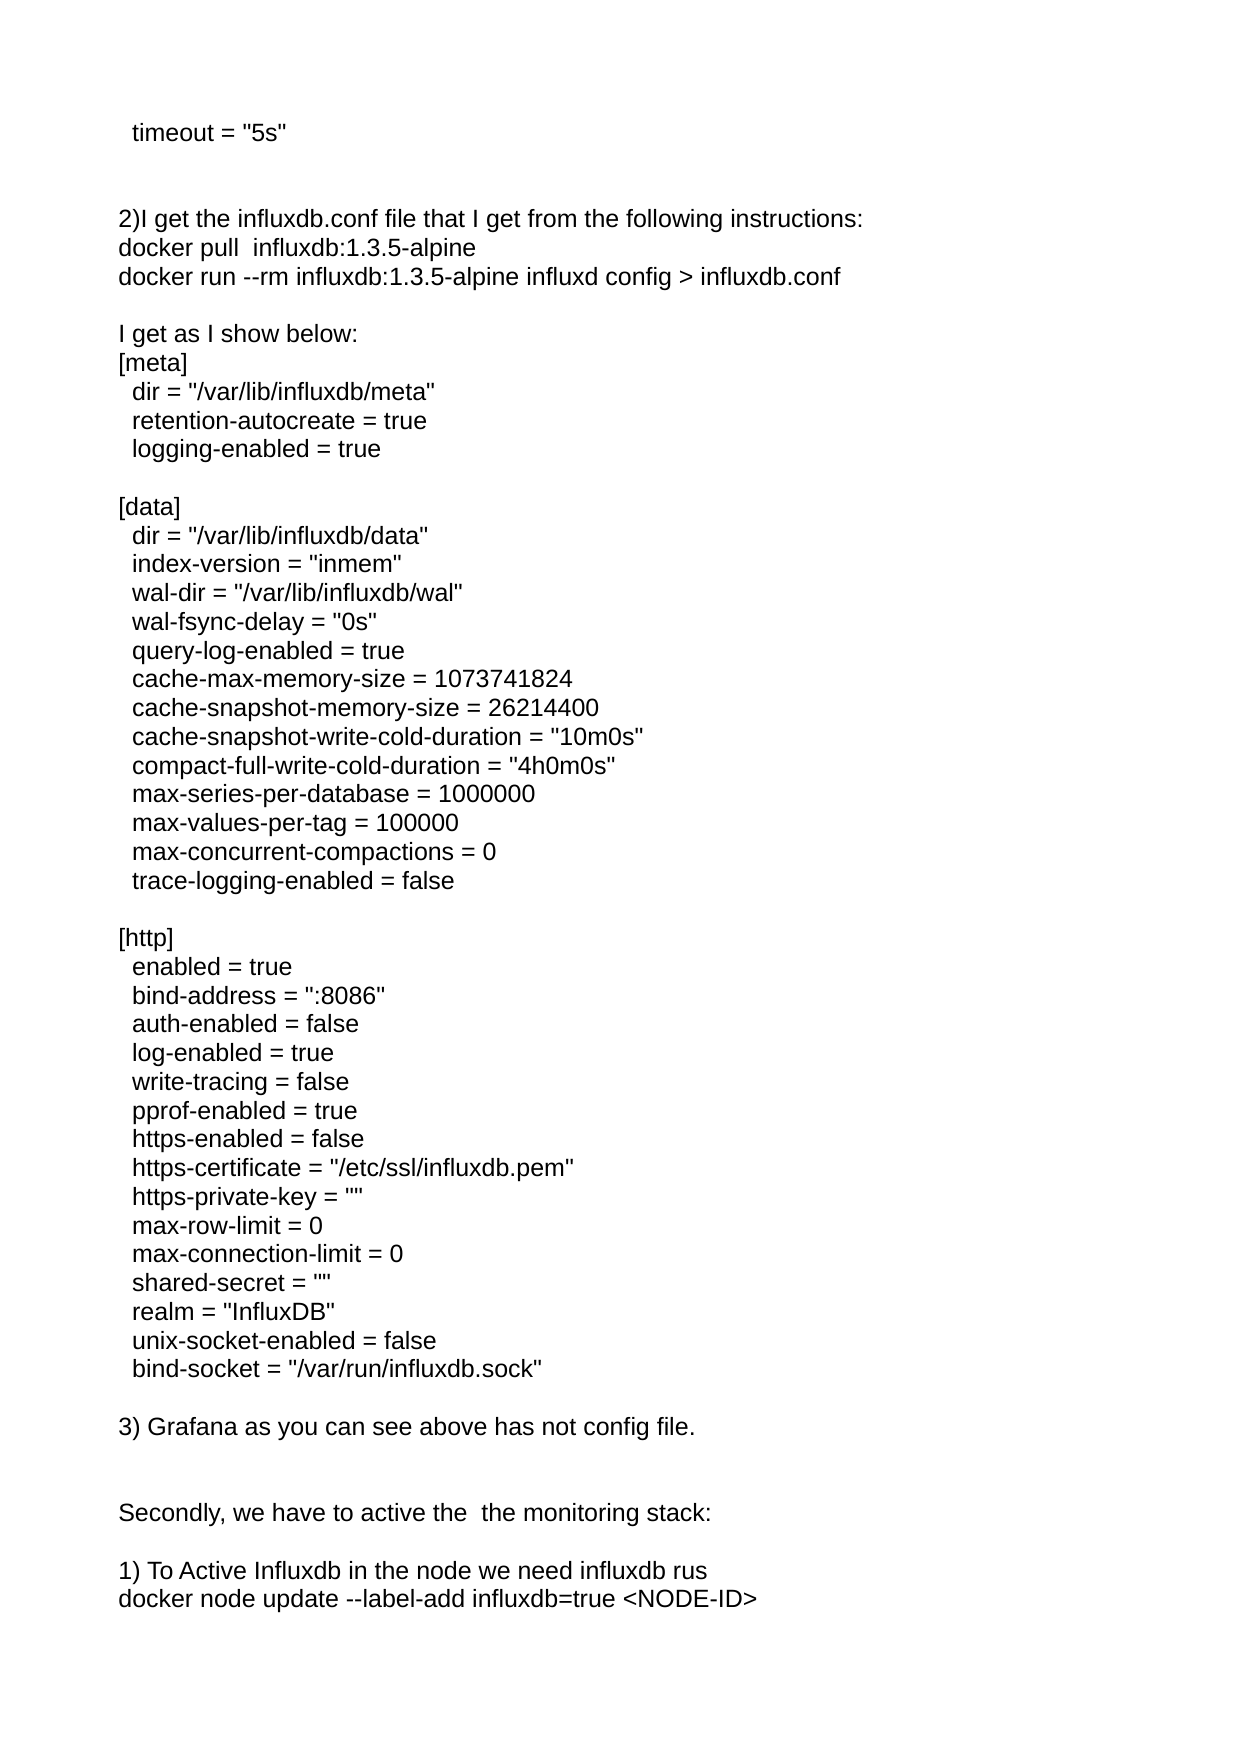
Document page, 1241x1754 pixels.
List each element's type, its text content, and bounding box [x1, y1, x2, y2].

text auth-enabled = false [118, 1009, 1122, 1038]
text [meta] [118, 348, 1122, 377]
text write-tracing = false [118, 1067, 1122, 1096]
text bind-socket = "/var/run/influxdb.sock" [118, 1354, 1122, 1383]
text 2)I get the influxdb.conf file that I get from the following instructions: [118, 204, 1122, 233]
text https-certificate = "/etc/ssl/influxdb.pem" [118, 1153, 1122, 1182]
text docker node update --label-add influxdb=true <NODE-ID> [118, 1584, 1122, 1613]
text docker run --rm influxdb:1.3.5-alpine influxd config > influxdb.conf [118, 262, 1122, 291]
text [data] [118, 492, 1122, 521]
text 3) Grafana as you can see above has not config file. [118, 1412, 1122, 1441]
text index-version = "inmem" [118, 549, 1122, 578]
text cache-max-memory-size = 1073741824 [118, 664, 1122, 693]
text enabled = true [118, 952, 1122, 981]
text cache-snapshot-memory-size = 26214400 [118, 693, 1122, 722]
text log-enabled = true [118, 1038, 1122, 1067]
text cache-snapshot-write-cold-duration = "10m0s" [118, 722, 1122, 751]
text unix-socket-enabled = false [118, 1326, 1122, 1354]
text retention-autocreate = true [118, 406, 1122, 434]
text https-enabled = false [118, 1124, 1122, 1153]
text docker pull influxdb:1.3.5-alpine [118, 233, 1122, 262]
text compact-full-write-cold-duration = "4h0m0s" [118, 751, 1122, 779]
text max-connection-limit = 0 [118, 1239, 1122, 1268]
text trace-logging-enabled = false [118, 866, 1122, 894]
text timeout = "5s" [118, 118, 1122, 147]
text shared-secret = "" [118, 1268, 1122, 1297]
text bind-address = ":8086" [118, 981, 1122, 1009]
text [http] [118, 923, 1122, 952]
text 1) To Active Influxdb in the node we need influxdb rus [118, 1556, 1122, 1584]
text max-row-limit = 0 [118, 1211, 1122, 1239]
text dir = "/var/lib/influxdb/meta" [118, 377, 1122, 406]
text I get as I show below: [118, 319, 1122, 348]
text realm = "InfluxDB" [118, 1297, 1122, 1326]
text query-log-enabled = true [118, 636, 1122, 664]
text wal-dir = "/var/lib/influxdb/wal" [118, 578, 1122, 607]
text logging-enabled = true [118, 434, 1122, 463]
text dir = "/var/lib/influxdb/data" [118, 521, 1122, 549]
text wal-fsync-delay = "0s" [118, 607, 1122, 636]
text https-private-key = "" [118, 1182, 1122, 1211]
text max-concurrent-compactions = 0 [118, 837, 1122, 866]
text Secondly, we have to active the the monitoring stack: [118, 1498, 1122, 1527]
text pprof-enabled = true [118, 1096, 1122, 1124]
text max-series-per-database = 1000000 [118, 779, 1122, 808]
text max-values-per-tag = 100000 [118, 808, 1122, 837]
